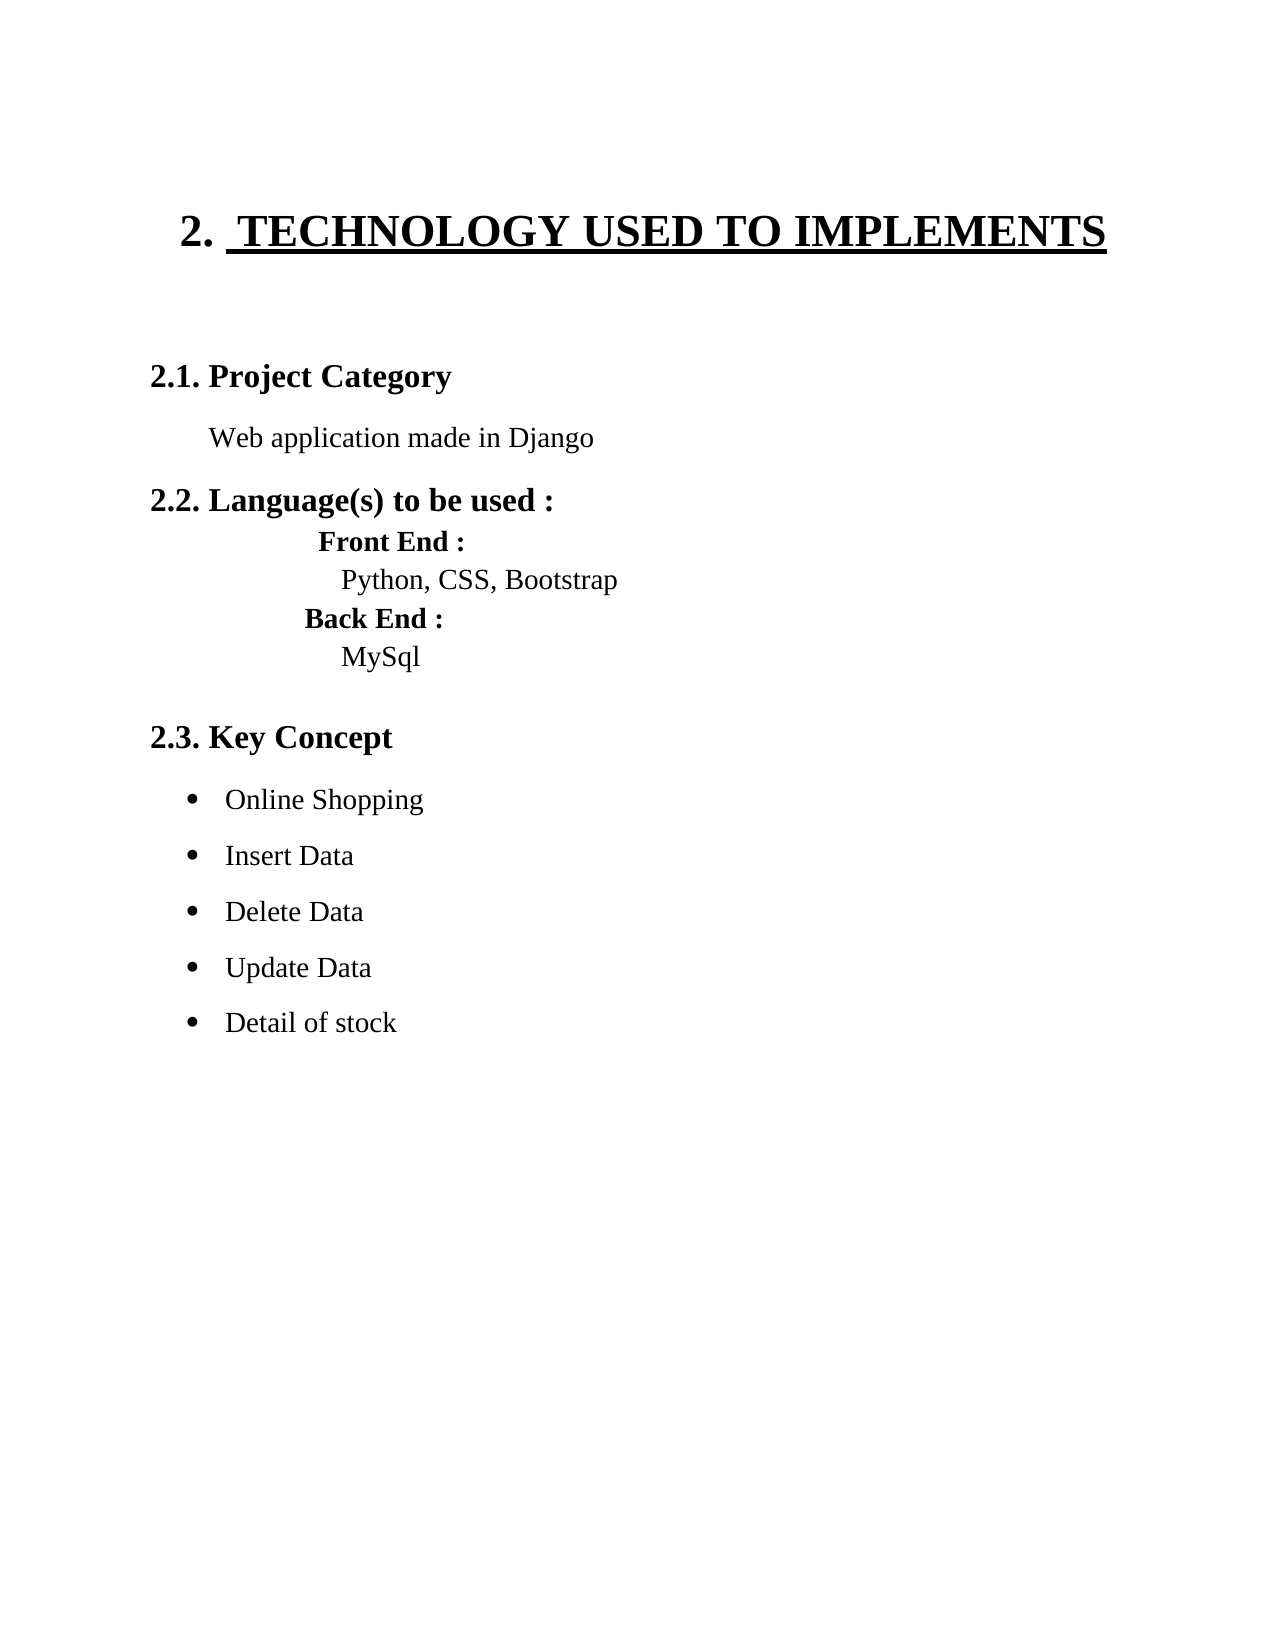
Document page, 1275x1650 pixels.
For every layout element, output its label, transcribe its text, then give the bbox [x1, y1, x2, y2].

text MySql [341, 639, 1221, 673]
list Insert Data [187, 838, 1221, 872]
text Front End : [318, 524, 1221, 558]
text Python, CSS, Bootstrap [341, 562, 1221, 596]
subtitle TECHNOLOGY USED TO IMPLEMENTS [179, 204, 1221, 257]
list Delete Data [187, 894, 1221, 927]
list Project Category [150, 356, 1221, 394]
list Online Shopping [187, 782, 1221, 816]
list Language(s) to be used : [150, 480, 1221, 519]
list Update Data [187, 950, 1221, 983]
list Key Concept [150, 717, 1221, 756]
text Web application made in Django [208, 420, 1221, 454]
list Detail of stock [187, 1006, 1221, 1039]
text Back End : [304, 602, 1221, 635]
